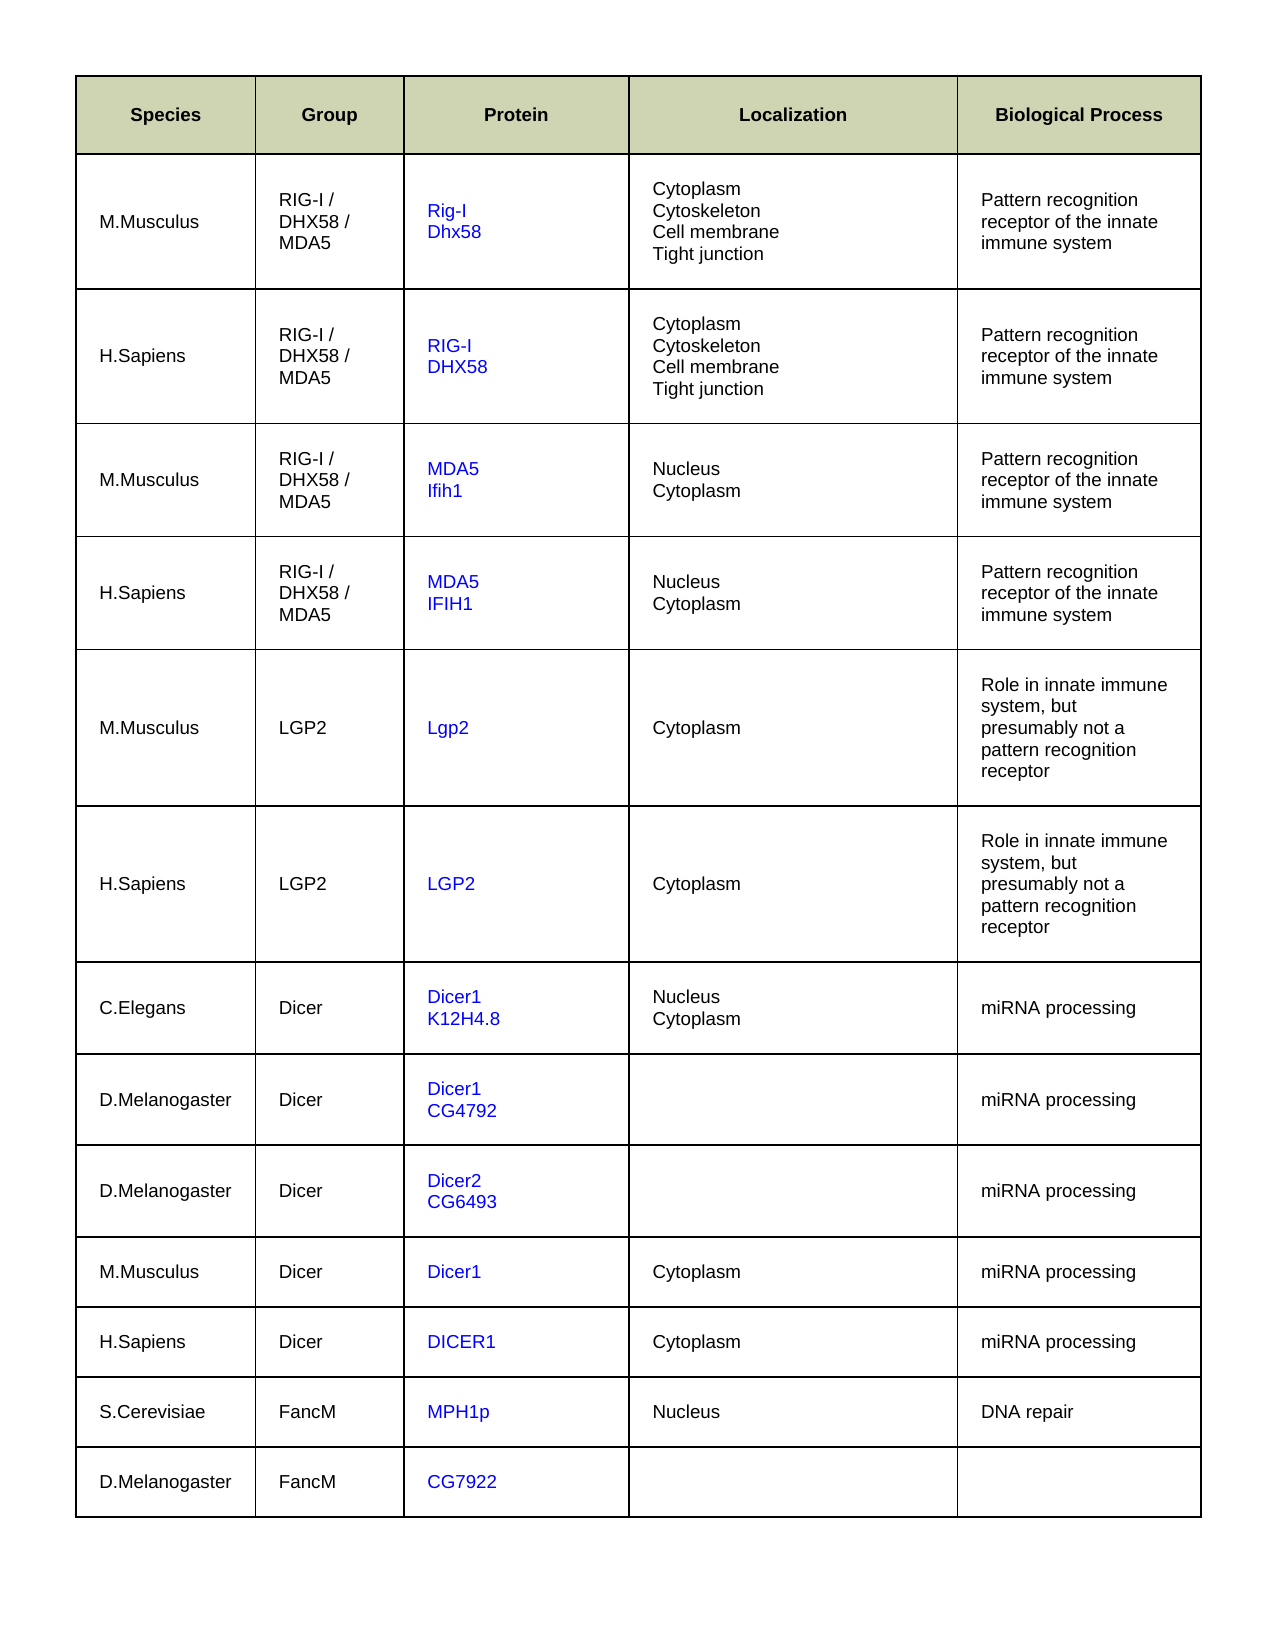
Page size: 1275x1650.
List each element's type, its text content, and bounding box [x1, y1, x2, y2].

table_cell C.Elegans [77, 963, 255, 1053]
table_cell FancM [256, 1448, 403, 1516]
table_cell Dicer [256, 1308, 403, 1376]
table_cell Nucleus [630, 1378, 957, 1446]
table_cell CG7922 [405, 1448, 628, 1516]
table_cell miRNA processing [958, 1055, 1200, 1144]
table_cell miRNA processing [958, 1238, 1200, 1306]
table_cell M.Musculus [77, 155, 255, 288]
table_cell Cytoplasm [630, 650, 957, 805]
table_cell Cytoplasm [630, 1238, 957, 1306]
table_cell miRNA processing [958, 1308, 1200, 1376]
table_cell MPH1p [405, 1378, 628, 1446]
table_header Biological Process [958, 77, 1200, 153]
table_cell Dicer [256, 963, 403, 1053]
table_cell RIG-I DHX58 [405, 290, 628, 422]
table_cell Cytoplasm Cytoskeleton Cell membrane Tight junction [630, 155, 957, 288]
table_cell Pattern recognition receptor of the innate immune system [958, 424, 1200, 536]
table_cell M.Musculus [77, 650, 255, 805]
table_cell Dicer1 CG4792 [405, 1055, 628, 1144]
table_cell H.Sapiens [77, 1308, 255, 1376]
table_cell D.Melanogaster [77, 1055, 255, 1144]
table_cell H.Sapiens [77, 807, 255, 961]
table_cell [630, 1448, 957, 1516]
table_cell Dicer2 CG6493 [405, 1146, 628, 1236]
table_cell [630, 1055, 957, 1144]
table_cell LGP2 [256, 650, 403, 805]
table_cell D.Melanogaster [77, 1448, 255, 1516]
table_cell DNA repair [958, 1378, 1200, 1446]
table_cell RIG-I / DHX58 / MDA5 [256, 537, 403, 649]
table_cell RIG-I / DHX58 / MDA5 [256, 424, 403, 536]
table_cell Nucleus Cytoplasm [630, 963, 957, 1053]
table_cell Pattern recognition receptor of the innate immune system [958, 290, 1200, 422]
table_cell Cytoplasm [630, 1308, 957, 1376]
table_cell [958, 1448, 1200, 1516]
table_cell DICER1 [405, 1308, 628, 1376]
table_cell D.Melanogaster [77, 1146, 255, 1236]
table_cell Nucleus Cytoplasm [630, 424, 957, 536]
table_cell Dicer [256, 1146, 403, 1236]
table_cell miRNA processing [958, 1146, 1200, 1236]
table_header Protein [405, 77, 628, 153]
table_cell H.Sapiens [77, 290, 255, 422]
table_cell Cytoplasm Cytoskeleton Cell membrane Tight junction [630, 290, 957, 422]
table_cell H.Sapiens [77, 537, 255, 649]
table_cell MDA5 IFIH1 [405, 537, 628, 649]
table_cell miRNA processing [958, 963, 1200, 1053]
table_cell RIG-I / DHX58 / MDA5 [256, 290, 403, 422]
table_cell RIG-I / DHX58 / MDA5 [256, 155, 403, 288]
table_cell Lgp2 [405, 650, 628, 805]
table_cell Role in innate immune system, but presumably not a pattern recognition receptor [958, 650, 1200, 805]
table_cell Role in innate immune system, but presumably not a pattern recognition receptor [958, 807, 1200, 961]
table_header Localization [630, 77, 957, 153]
table_cell Dicer1 [405, 1238, 628, 1306]
table_cell [630, 1146, 957, 1236]
table_cell Nucleus Cytoplasm [630, 537, 957, 649]
table_cell MDA5 Ifih1 [405, 424, 628, 536]
table_header Species [77, 77, 255, 153]
table_cell Rig-I Dhx58 [405, 155, 628, 288]
table_cell S.Cerevisiae [77, 1378, 255, 1446]
table_cell Cytoplasm [630, 807, 957, 961]
table_header Group [256, 77, 403, 153]
table_cell Dicer [256, 1055, 403, 1144]
table_cell Dicer1 K12H4.8 [405, 963, 628, 1053]
table_cell M.Musculus [77, 1238, 255, 1306]
table_cell Pattern recognition receptor of the innate immune system [958, 537, 1200, 649]
table_cell LGP2 [256, 807, 403, 961]
table_cell M.Musculus [77, 424, 255, 536]
table_cell Pattern recognition receptor of the innate immune system [958, 155, 1200, 288]
table_cell FancM [256, 1378, 403, 1446]
table_cell Dicer [256, 1238, 403, 1306]
table_cell LGP2 [405, 807, 628, 961]
